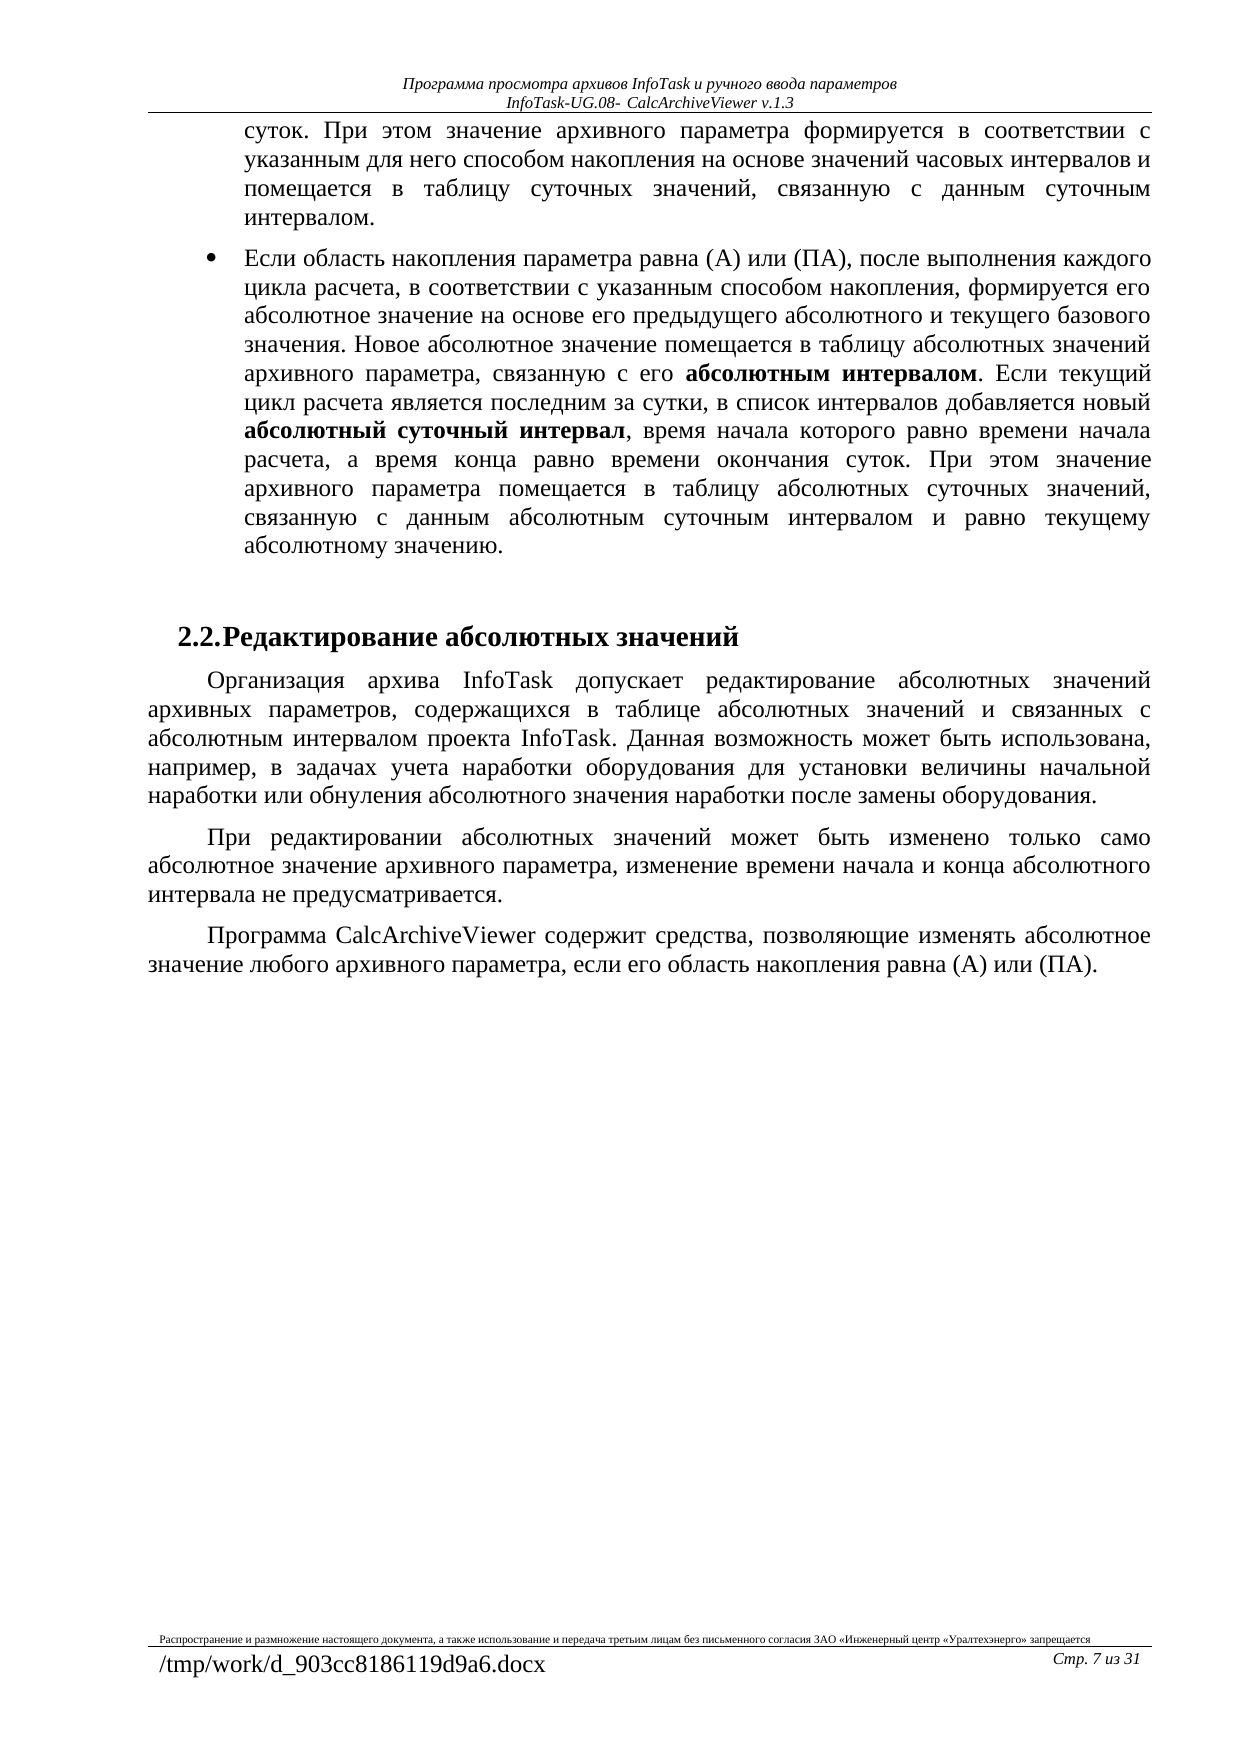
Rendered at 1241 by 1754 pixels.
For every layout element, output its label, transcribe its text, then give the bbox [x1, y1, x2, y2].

list Если область накопления параметра равна (A) или (ПА), после выполнения каждого цикла расчета, в соответствии с указанным способом накопления, формируется его абсолютное значение на основе его предыдущего абсолютного и текущего базового значения. Новое абсолютное значение помещается в таблицу абсолютных значений архивного параметра, связанную с его абсолютным интервалом. Если текущий цикл расчета является последним за сутки, в список интервалов добавляется новый абсолютный суточный интервал, время начала которого равно времени начала расчета, а время конца равно времени окончания суток. При этом значение архивного параметра помещается в таблицу абсолютных суточных значений, связанную с данным абсолютным суточным интервалом и равно текущему абсолютному значению. [207, 243, 1152, 559]
text Редактирование абсолютных значений [177, 619, 1152, 653]
text При редактировании абсолютных значений может быть изменено только само абсолютное значение архивного параметра, изменение времени начала и конца абсолютного интервала не предусматривается. [148, 822, 1152, 908]
text Программа CalcArchiveViewer содержит средства, позволяющие изменять абсолютное значение любого архивного параметра, если его область накопления равна (А) или (ПА). [148, 920, 1152, 978]
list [207, 116, 1152, 231]
text Организация архива InfoTask допускает редактирование абсолютных значений архивных параметров, содержащихся в таблице абсолютных значений и связанных с абсолютным интервалом проекта InfoTask. Данная возможность может быть использована, например, в задачах учета наработки оборудования для установки величины начальной наработки или обнуления абсолютного значения наработки после замены оборудования. [148, 665, 1152, 809]
